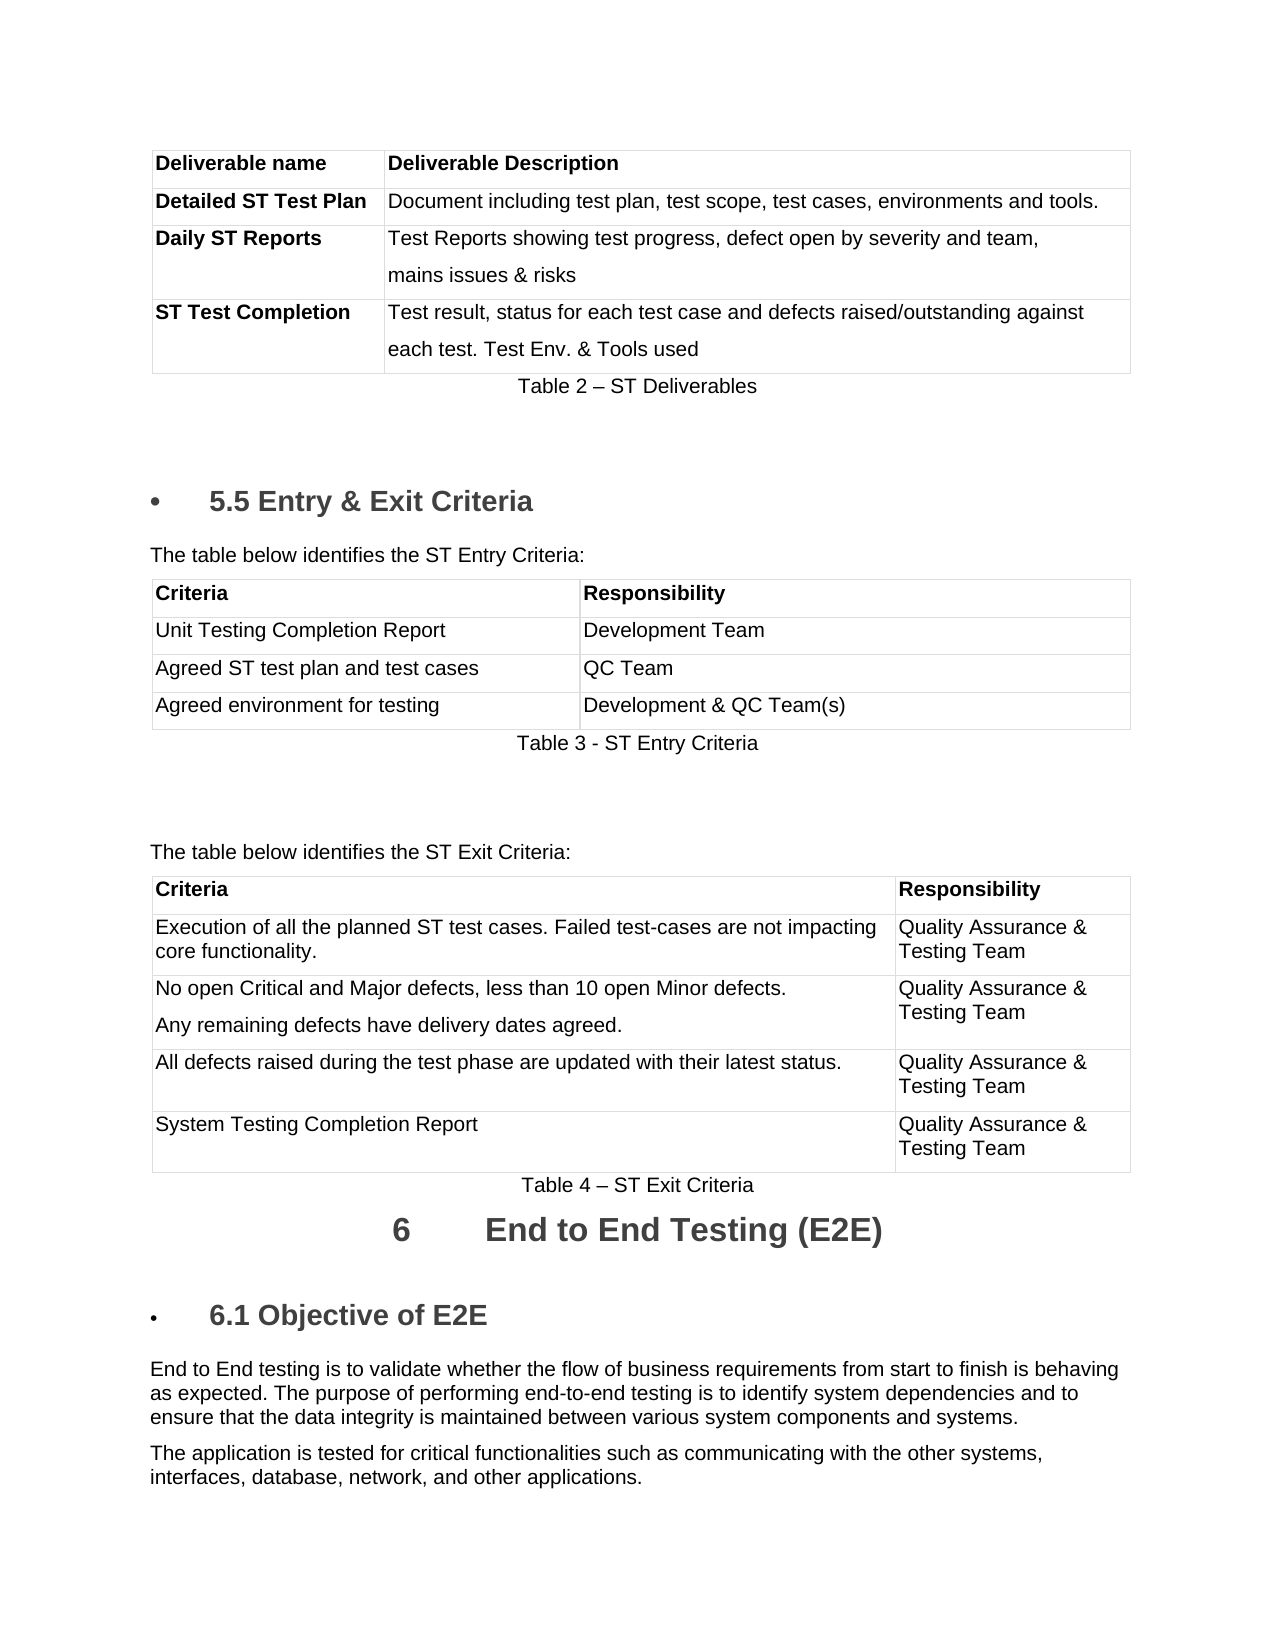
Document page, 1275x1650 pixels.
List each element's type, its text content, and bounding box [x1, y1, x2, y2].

text Table 2 – ST Deliverables [150, 374, 1125, 398]
table_cell Daily ST Reports [153, 226, 384, 299]
table_header Responsibility [581, 580, 1130, 617]
list 6.1 Objective of E2E [150, 1298, 1125, 1332]
table_cell Quality Assurance & Testing Team [896, 915, 1130, 975]
table_cell Development & QC Team(s) [581, 693, 1130, 729]
table_cell Test result, status for each test case and defects raised/outstanding against each test. Test Env. & Tools used [385, 300, 1130, 373]
table_cell Agreed environment for testing [153, 693, 579, 729]
text Table 4 – ST Exit Criteria [150, 1173, 1125, 1197]
text 6 End to End Testing (E2E) [150, 1209, 1125, 1248]
table_header Deliverable Description [385, 151, 1130, 187]
table_cell Document including test plan, test scope, test cases, environments and tools. [385, 189, 1130, 225]
table_cell Detailed ST Test Plan [153, 189, 384, 225]
table_cell Quality Assurance & Testing Team [896, 976, 1130, 1049]
table_cell Quality Assurance & Testing Team [896, 1112, 1130, 1172]
table_header Criteria [153, 877, 895, 914]
text Table 3 - ST Entry Criteria [150, 730, 1125, 754]
table_cell Test Reports showing test progress, defect open by severity and team, mains issues & risks [385, 226, 1130, 299]
table_cell No open Critical and Major defects, less than 10 open Minor defects. Any remaining defects have delivery dates agreed. [153, 976, 895, 1049]
text The table below identifies the ST Exit Criteria: [150, 840, 1125, 864]
table_cell Unit Testing Completion Report [153, 618, 579, 654]
text End to End testing is to validate whether the flow of business requirements from start to finish is behaving as expected. The purpose of performing end-to-end testing is to identify system dependencies and to ensure that the data integrity is maintained between various system components and systems. [150, 1357, 1125, 1428]
table_header Deliverable name [153, 151, 384, 187]
table_cell Development Team [581, 618, 1130, 654]
table_header Responsibility [896, 877, 1130, 914]
table_cell Quality Assurance & Testing Team [896, 1050, 1130, 1111]
text The application is tested for critical functionalities such as communicating with the other systems, interfaces, database, network, and other applications. [150, 1441, 1125, 1489]
table_cell ST Test Completion [153, 300, 384, 373]
text The table below identifies the ST Entry Criteria: [150, 543, 1125, 567]
list 5.5 Entry & Exit Criteria [150, 484, 1125, 518]
table_header Criteria [153, 580, 579, 617]
table_cell All defects raised during the test phase are updated with their latest status. [153, 1050, 895, 1111]
table_cell QC Team [581, 655, 1130, 692]
table_cell Agreed ST test plan and test cases [153, 655, 579, 692]
table_cell Execution of all the planned ST test cases. Failed test-cases are not impacting core functionality. [153, 915, 895, 975]
table_cell System Testing Completion Report [153, 1112, 895, 1172]
